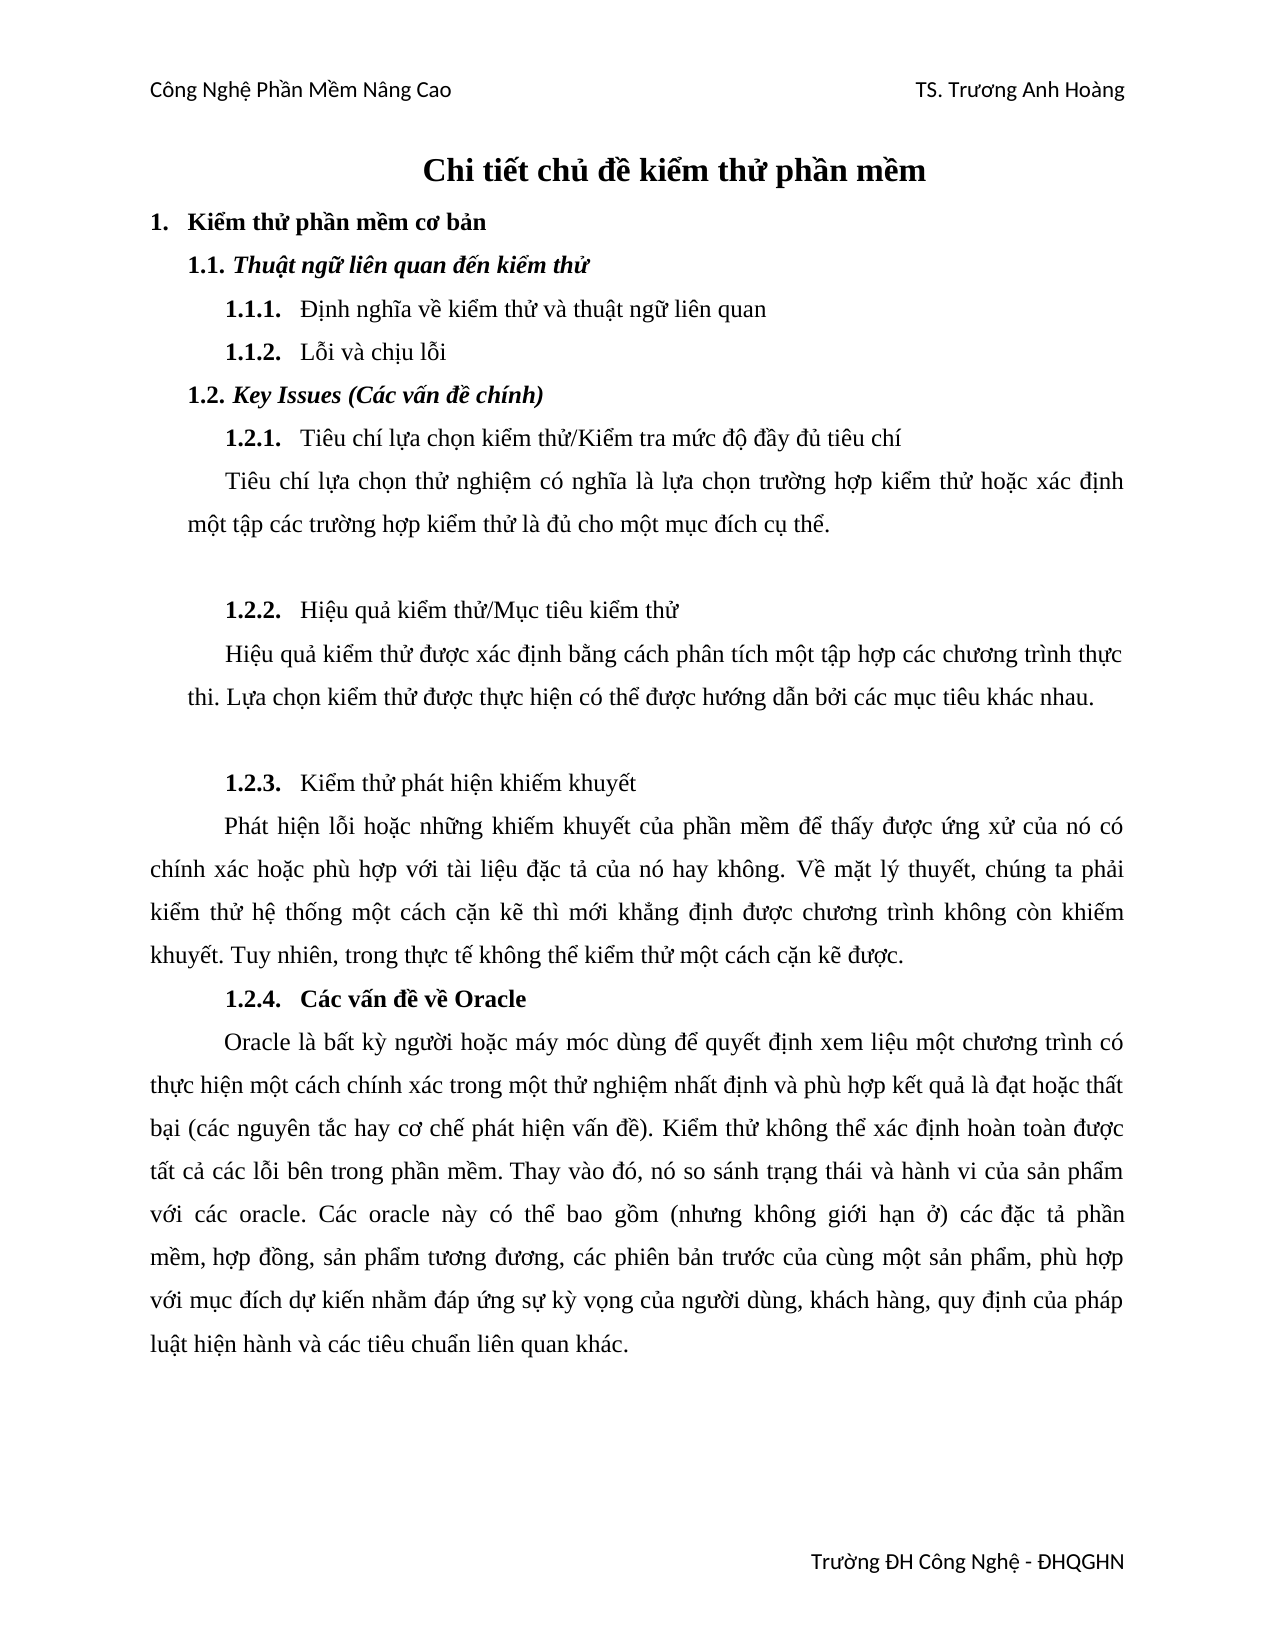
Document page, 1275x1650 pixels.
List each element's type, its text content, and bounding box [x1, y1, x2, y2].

list Hiệu quả kiểm thử được xác định bằng cách phân tích một tập hợp các chương trình thực thi. Lựa chọn kiểm thử được thực hiện có thể được hướng dẫn bởi các mục tiêu khác nhau. [187, 639, 1125, 711]
list Các vấn đề về Oracle [225, 984, 1125, 1012]
list Thuật ngữ liên quan đến kiểm thử [187, 251, 1125, 279]
text Phát hiện lỗi hoặc những khiếm khuyết của phần mềm để thấy được ứng xử của nó có chính xác hoặc phù hợp với tài liệu đặc tả của nó hay không. Về mặt lý thuyết, chúng ta phải kiểm thử hệ thống một cách cặn kẽ thì mới khẳng định được chương trình không còn khiếm khuyết. Tuy nhiên, trong thực tế không thể kiểm thử một cách cặn kẽ được. [150, 811, 1125, 969]
list Kiểm thử phát hiện khiếm khuyết [225, 768, 1125, 797]
list Kiểm thử phần mềm cơ bản [150, 207, 1125, 236]
list Lỗi và chịu lỗi [225, 337, 1125, 366]
list Key Issues (Các vấn đề chính) [187, 380, 1125, 409]
list Định nghĩa về kiểm thử và thuật ngữ liên quan [225, 294, 1125, 322]
text Chi tiết chủ đề kiểm thử phần mềm [150, 150, 1125, 188]
list Hiệu quả kiểm thử/Mục tiêu kiểm thử [225, 596, 1125, 624]
list Tiêu chí lựa chọn kiểm thử/Kiểm tra mức độ đầy đủ tiêu chí [225, 423, 1125, 452]
list Tiêu chí lựa chọn thử nghiệm có nghĩa là lựa chọn trường hợp kiểm thử hoặc xác định một tập các trường hợp kiểm thử là đủ cho một mục đích cụ thể. [187, 466, 1125, 538]
text Oracle là bất kỳ người hoặc máy móc dùng để quyết định xem liệu một chương trình có thực hiện một cách chính xác trong một thử nghiệm nhất định và phù hợp kết quả là đạt hoặc thất bại (các nguyên tắc hay cơ chế phát hiện vấn đề). Kiểm thử không thể xác định hoàn toàn được tất cả các lỗi bên trong phần mềm. Thay vào đó, nó so sánh trạng thái và hành vi của sản phẩm với các oracle. Các oracle này có thể bao gồm (nhưng không giới hạn ở) các đặc tả phần mềm, hợp đồng, sản phẩm tương đương, các phiên bản trước của cùng một sản phẩm, phù hợp với mục đích dự kiến nhằm đáp ứng sự kỳ vọng của người dùng, khách hàng, quy định của pháp luật hiện hành và các tiêu chuẩn liên quan khác. [150, 1027, 1125, 1357]
